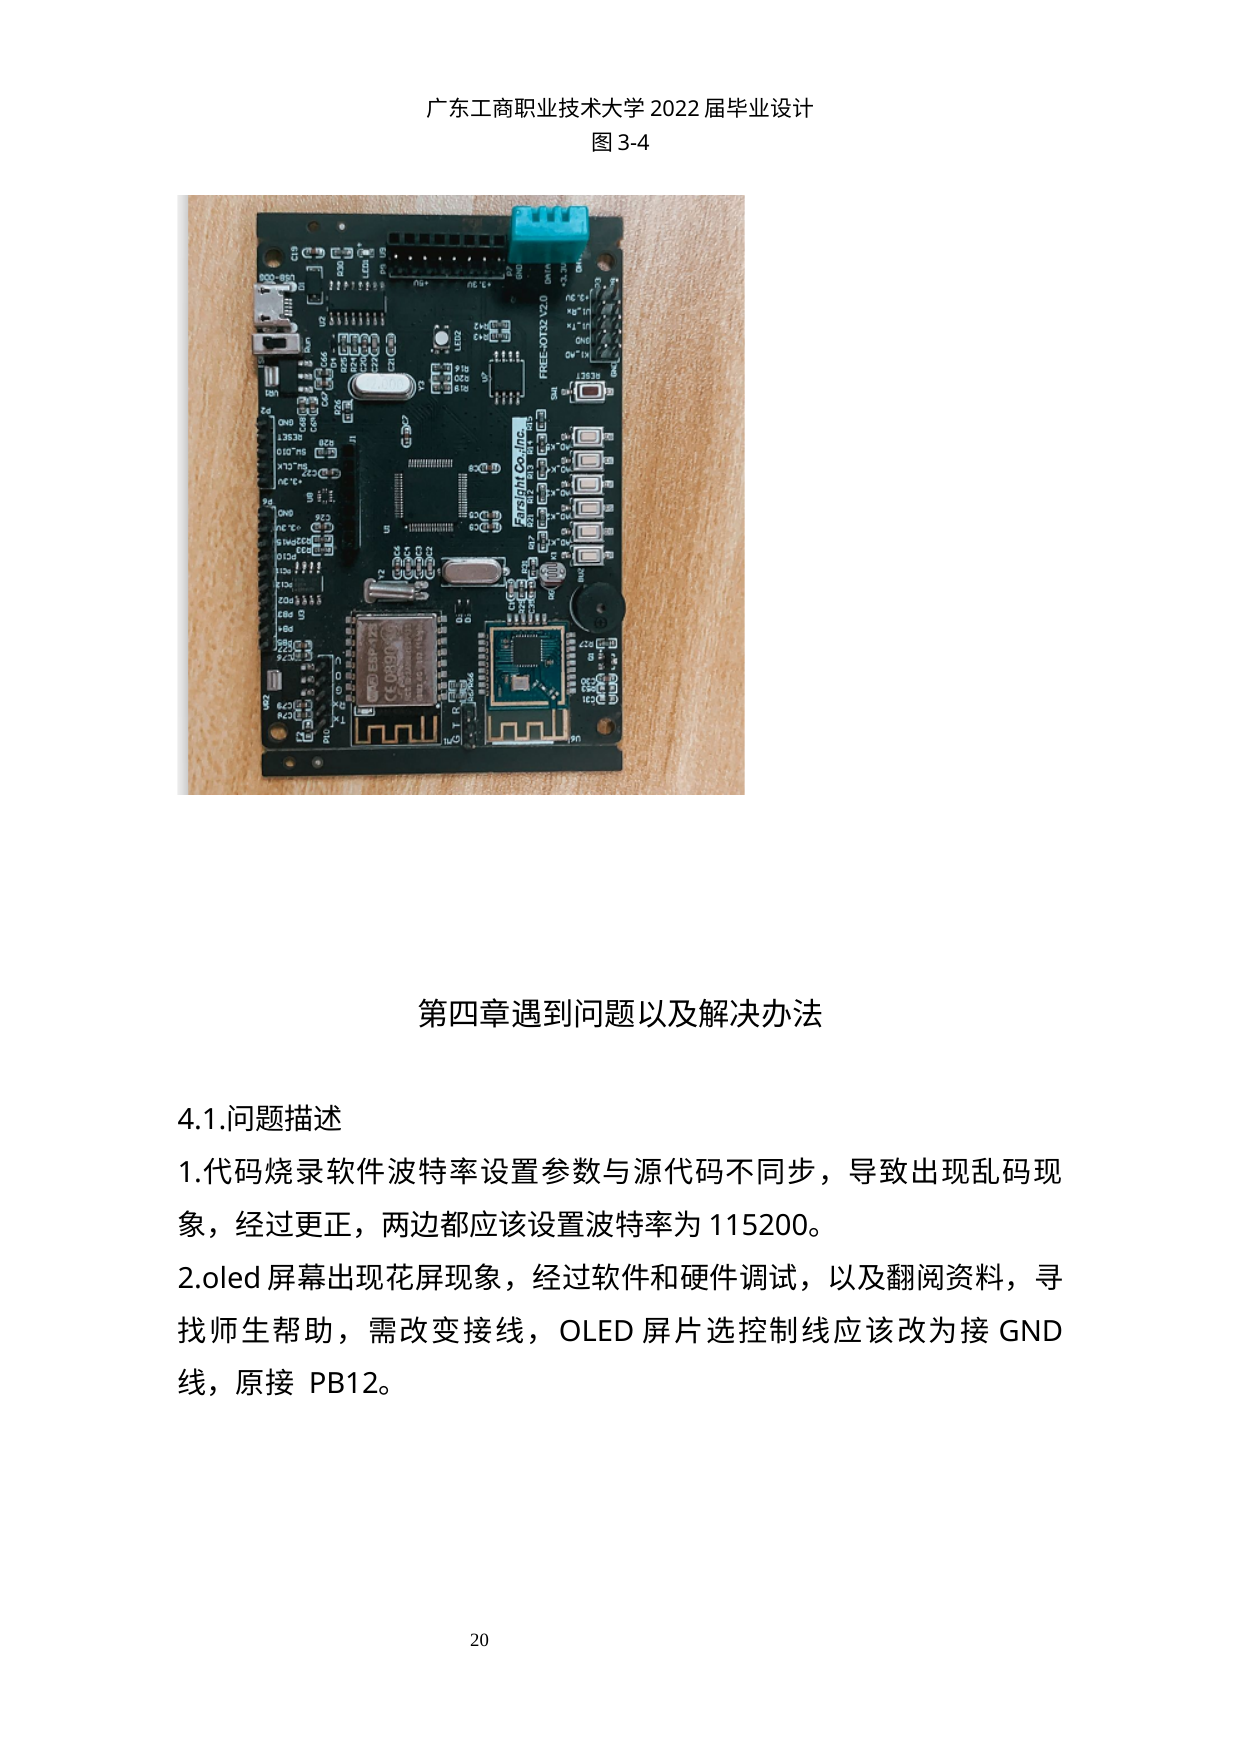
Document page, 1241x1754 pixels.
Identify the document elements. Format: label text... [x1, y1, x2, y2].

text 2.oled屏幕出现花屏现象，经过软件和硬件调试，以及翻阅资料，寻找师生帮助，需改变接线，OLED屏片选控制线应该改为接GND线，原接 PB12。 [177, 1254, 1063, 1402]
text 图3-4 [177, 124, 1063, 156]
text 4.1.问题描述 [177, 1096, 1063, 1138]
text 1.代码烧录软件波特率设置参数与源代码不同步，导致出现乱码现象，经过更正，两边都应该设置波特率为115200。 [177, 1148, 1063, 1244]
text 第四章遇到问题以及解决办法 [177, 989, 1063, 1035]
picture [177, 195, 745, 795]
